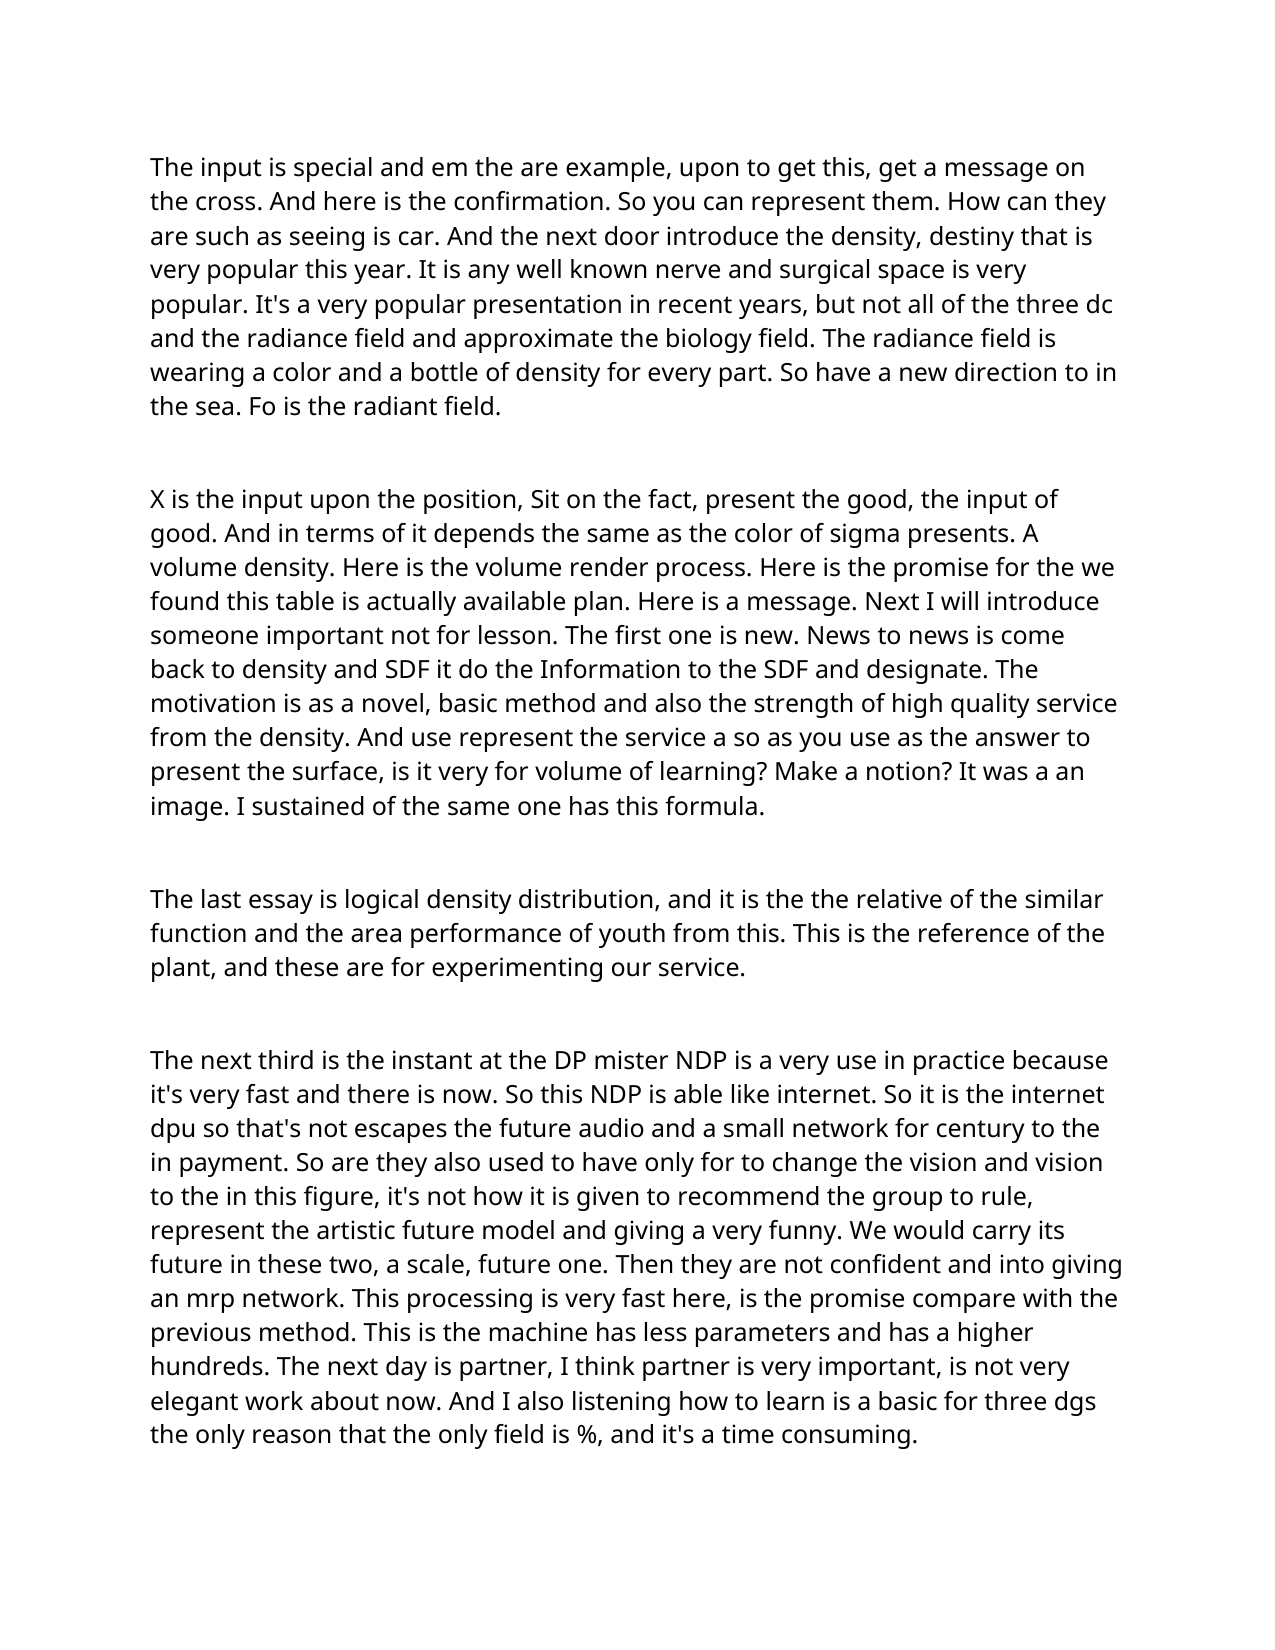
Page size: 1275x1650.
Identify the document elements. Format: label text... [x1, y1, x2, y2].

text The next third is the instant at the DP mister NDP is a very use in practice because it's very fast and there is now. So this NDP is able like internet. So it is the internet dpu so that's not escapes the future audio and a small network for century to the in payment. So are they also used to have only for to change the vision and vision to the in this figure, it's not how it is given to recommend the group to rule, represent the artistic future model and giving a very funny. We would carry its future in these two, a scale, future one. Then they are not confident and into giving an mrp network. This processing is very fast here, is the promise compare with the previous method. This is the machine has less parameters and has a higher hundreds. The next day is partner, I think partner is very important, is not very elegant work about now. And I also listening how to learn is a basic for three dgs the only reason that the only field is %, and it's a time consuming. [150, 1008, 1125, 1451]
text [150, 150, 1125, 422]
text X is the input upon the position, Sit on the fact, present the good, the input of good. And in terms of it depends the same as the color of sigma presents. A volume density. Here is the volume render process. Here is the promise for the we found this table is actually available plan. Here is a message. Next I will introduce someone important not for lesson. The first one is new. News to news is come back to density and SDF it do the Information to the SDF and designate. The motivation is as a novel, basic method and also the strength of high quality service from the density. And use represent the service a so as you use as the answer to present the surface, is it very for volume of learning? Make a notion? It was a an image. I sustained of the same one has this formula. [150, 447, 1125, 822]
text The last essay is logical density distribution, and it is the the relative of the similar function and the area performance of youth from this. This is the reference of the plant, and these are for experimenting our service. [150, 847, 1125, 983]
